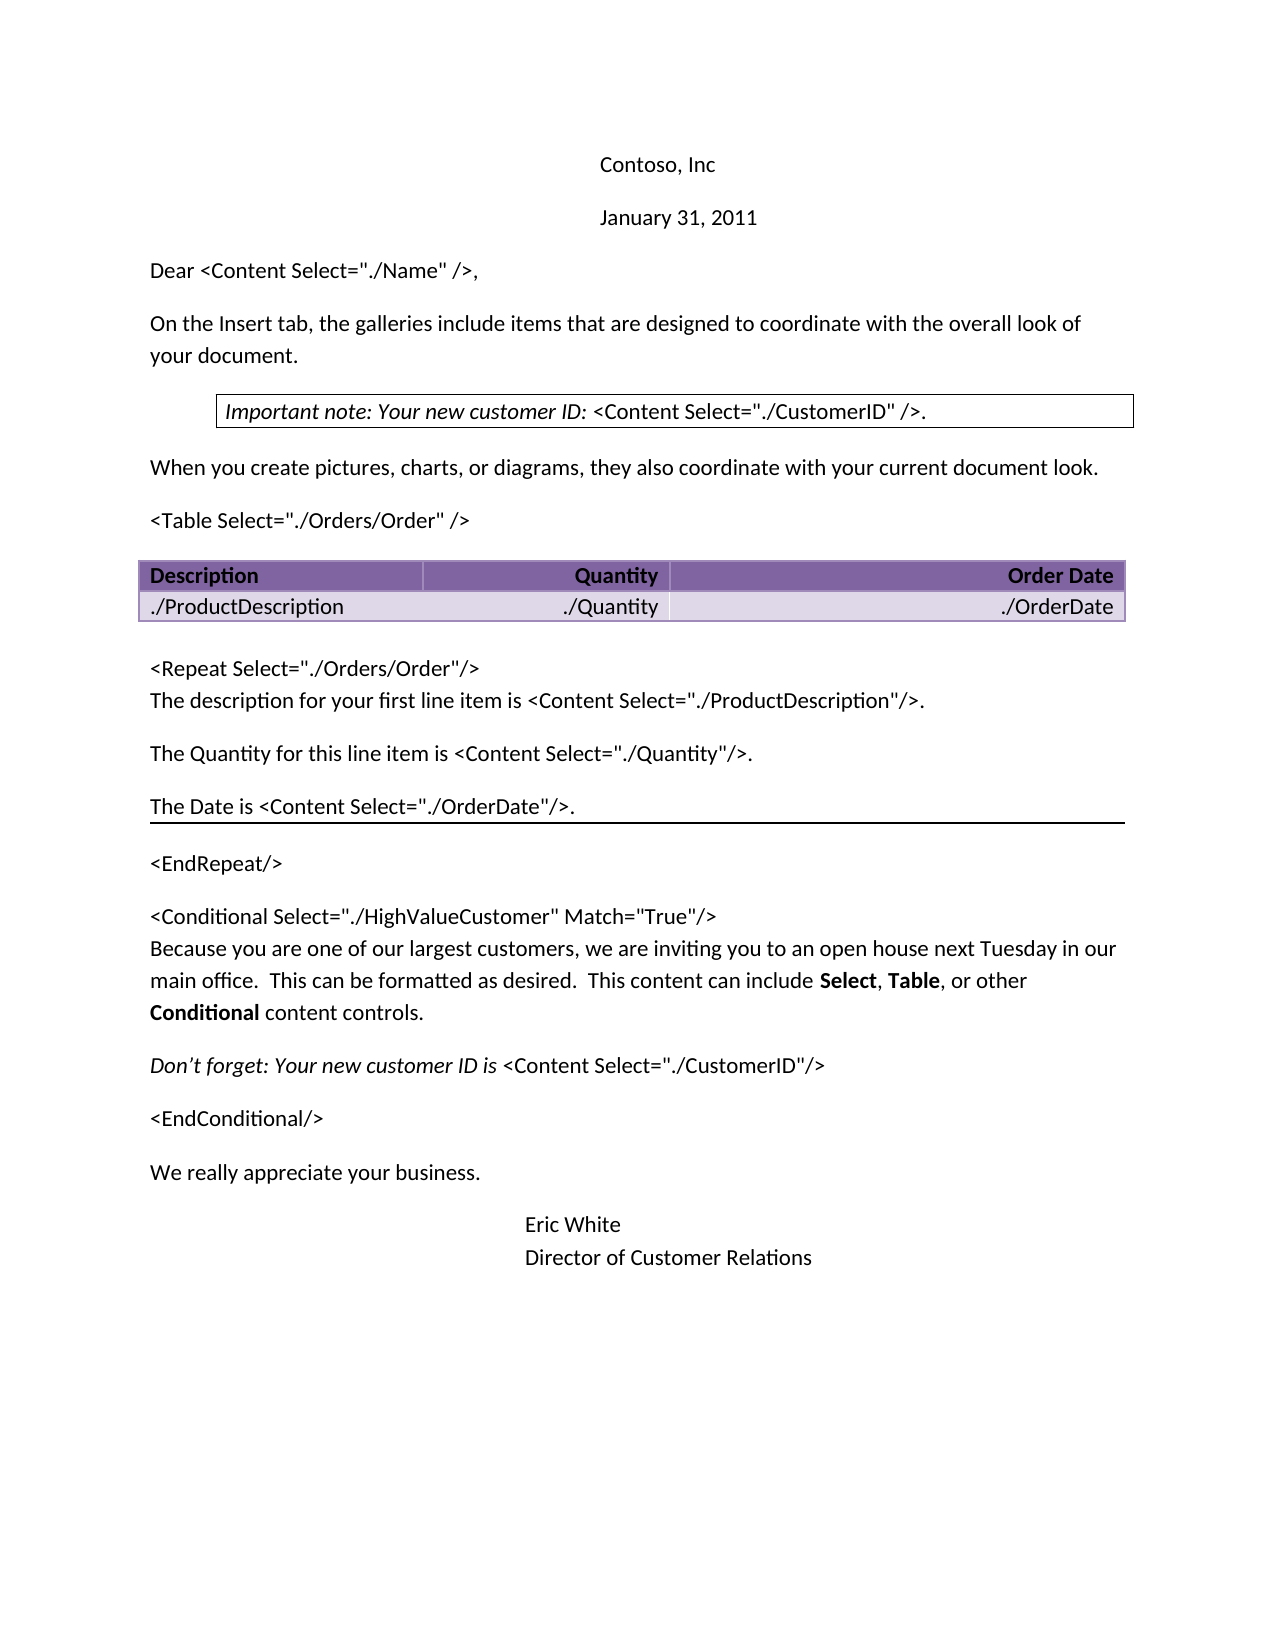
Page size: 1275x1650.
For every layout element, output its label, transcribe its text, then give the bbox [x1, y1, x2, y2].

table_cell ./Quantity [423, 592, 669, 620]
text The description for your first line item is . [150, 686, 1125, 714]
text When you create pictures, charts, or diagrams, they also coordinate with your current document look. [150, 453, 1125, 482]
text Dear , [150, 256, 1125, 284]
table_header Description [140, 562, 422, 590]
text Don’t forget: Your new customer ID is [150, 1052, 1125, 1079]
table_cell ./OrderDate [670, 592, 1124, 620]
text The Date is . [150, 792, 1125, 822]
text January 31, 2011 [600, 203, 1125, 231]
text Eric White Director of Customer Relations [525, 1211, 1125, 1271]
table_header Quantity [424, 562, 669, 590]
text On the Insert tab, the galleries include items that are designed to coordinate with the overall look of your document. [150, 309, 1125, 369]
text Because you are one of our largest customers, we are inviting you to an open house next Tuesday in our main office. This can be formatted as desired. This content can include Select, Table, or other Conditional content controls. [150, 934, 1125, 1027]
table_header Order Date [671, 562, 1124, 590]
table_cell ./ProductDescription [140, 592, 423, 620]
text The Quantity for this line item is . [150, 739, 1125, 767]
text Contoso, Inc [600, 150, 1125, 178]
text We really appreciate your business. [150, 1158, 1125, 1186]
text Important note: Your new customer ID: . [217, 395, 1133, 427]
